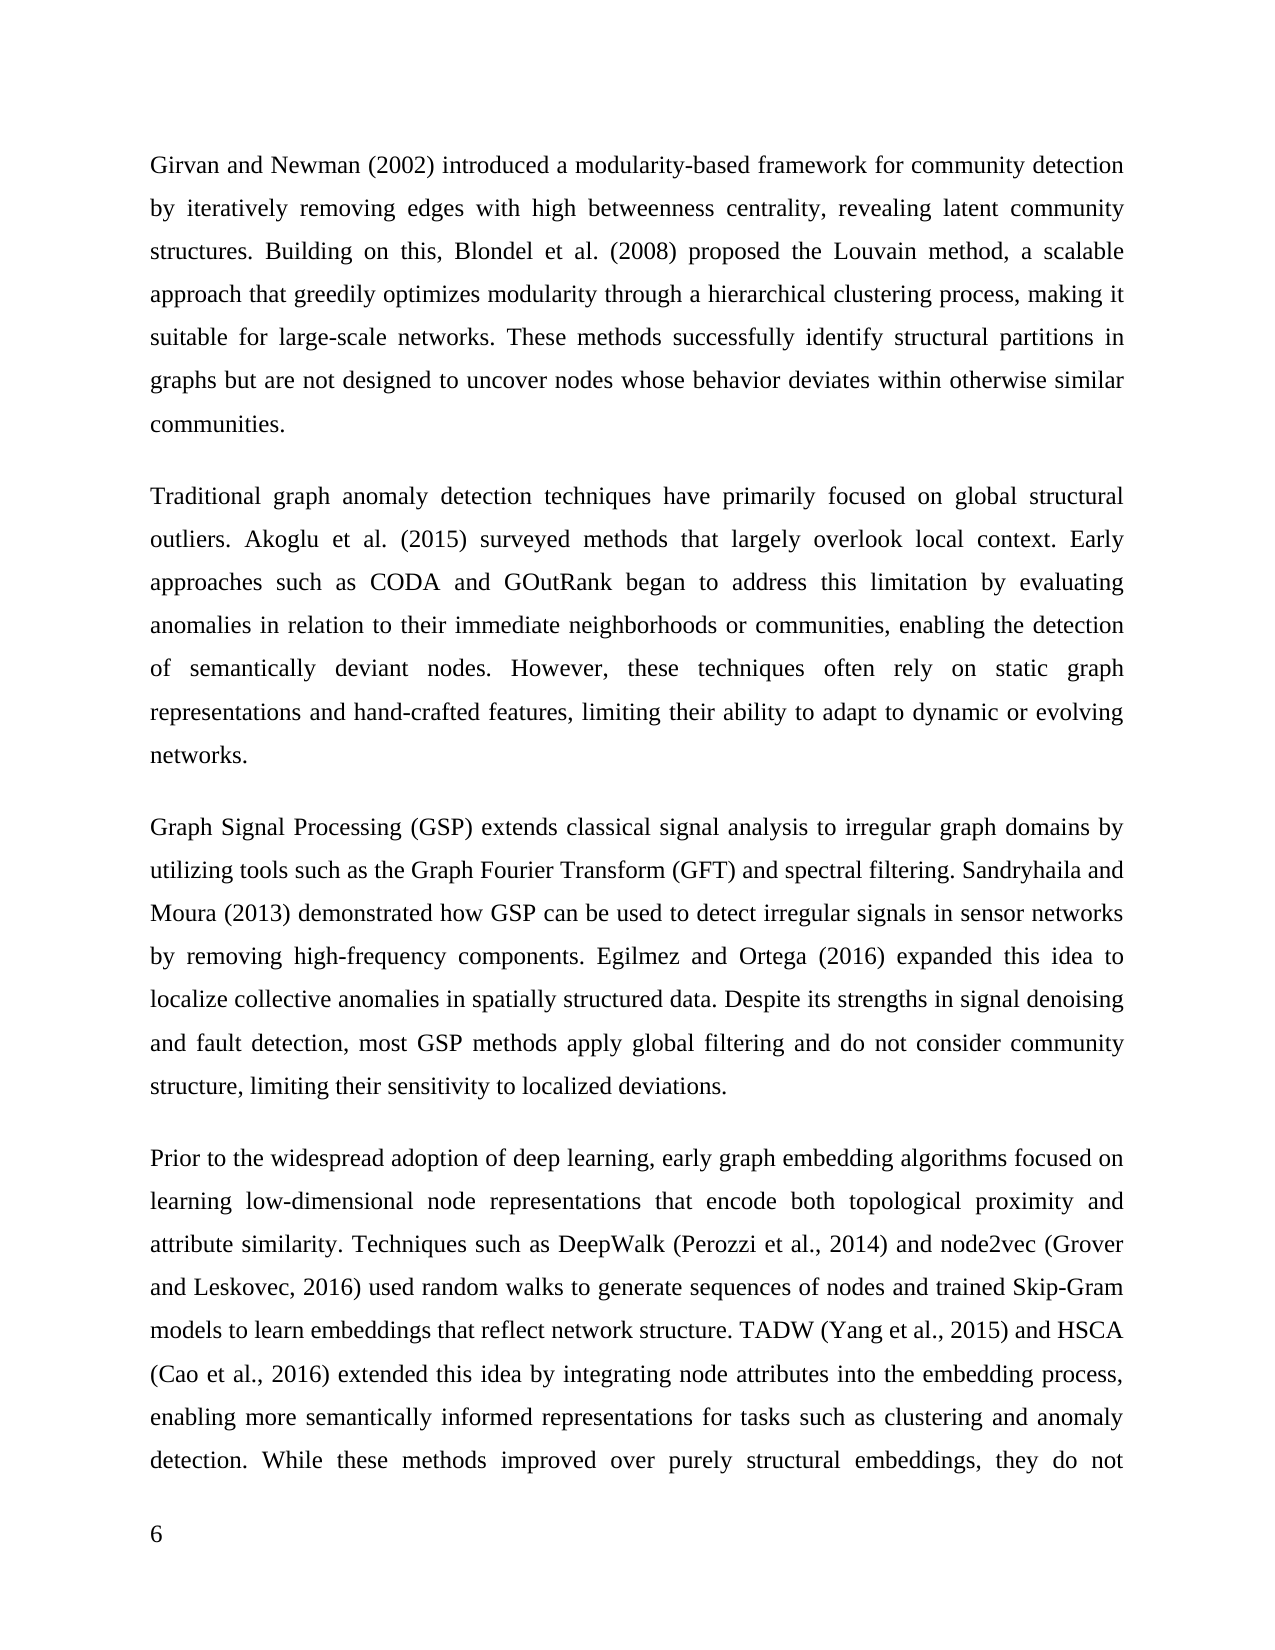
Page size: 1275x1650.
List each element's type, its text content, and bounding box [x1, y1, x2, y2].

text Girvan and Newman (2002) introduced a modularity-based framework for community detection by iteratively removing edges with high betweenness centrality, revealing latent community structures. Building on this, Blondel et al. (2008) proposed the Louvain method, a scalable approach that greedily optimizes modularity through a hierarchical clustering process, making it suitable for large-scale networks. These methods successfully identify structural partitions in graphs but are not designed to uncover nodes whose behavior deviates within otherwise similar communities. [150, 150, 1125, 437]
text Traditional graph anomaly detection techniques have primarily focused on global structural outliers. Akoglu et al. (2015) surveyed methods that largely overlook local context. Early approaches such as CODA and GOutRank began to address this limitation by evaluating anomalies in relation to their immediate neighborhoods or communities, enabling the detection of semantically deviant nodes. However, these techniques often rely on static graph representations and hand-crafted features, limiting their ability to adapt to dynamic or evolving networks. [150, 481, 1125, 768]
text Graph Signal Processing (GSP) extends classical signal analysis to irregular graph domains by utilizing tools such as the Graph Fourier Transform (GFT) and spectral filtering. Sandryhaila and Moura (2013) demonstrated how GSP can be used to detect irregular signals in sensor networks by removing high-frequency components. Egilmez and Ortega (2016) expanded this idea to localize collective anomalies in spatially structured data. Despite its strengths in signal denoising and fault detection, most GSP methods apply global filtering and do not consider community structure, limiting their sensitivity to localized deviations. [150, 812, 1125, 1099]
